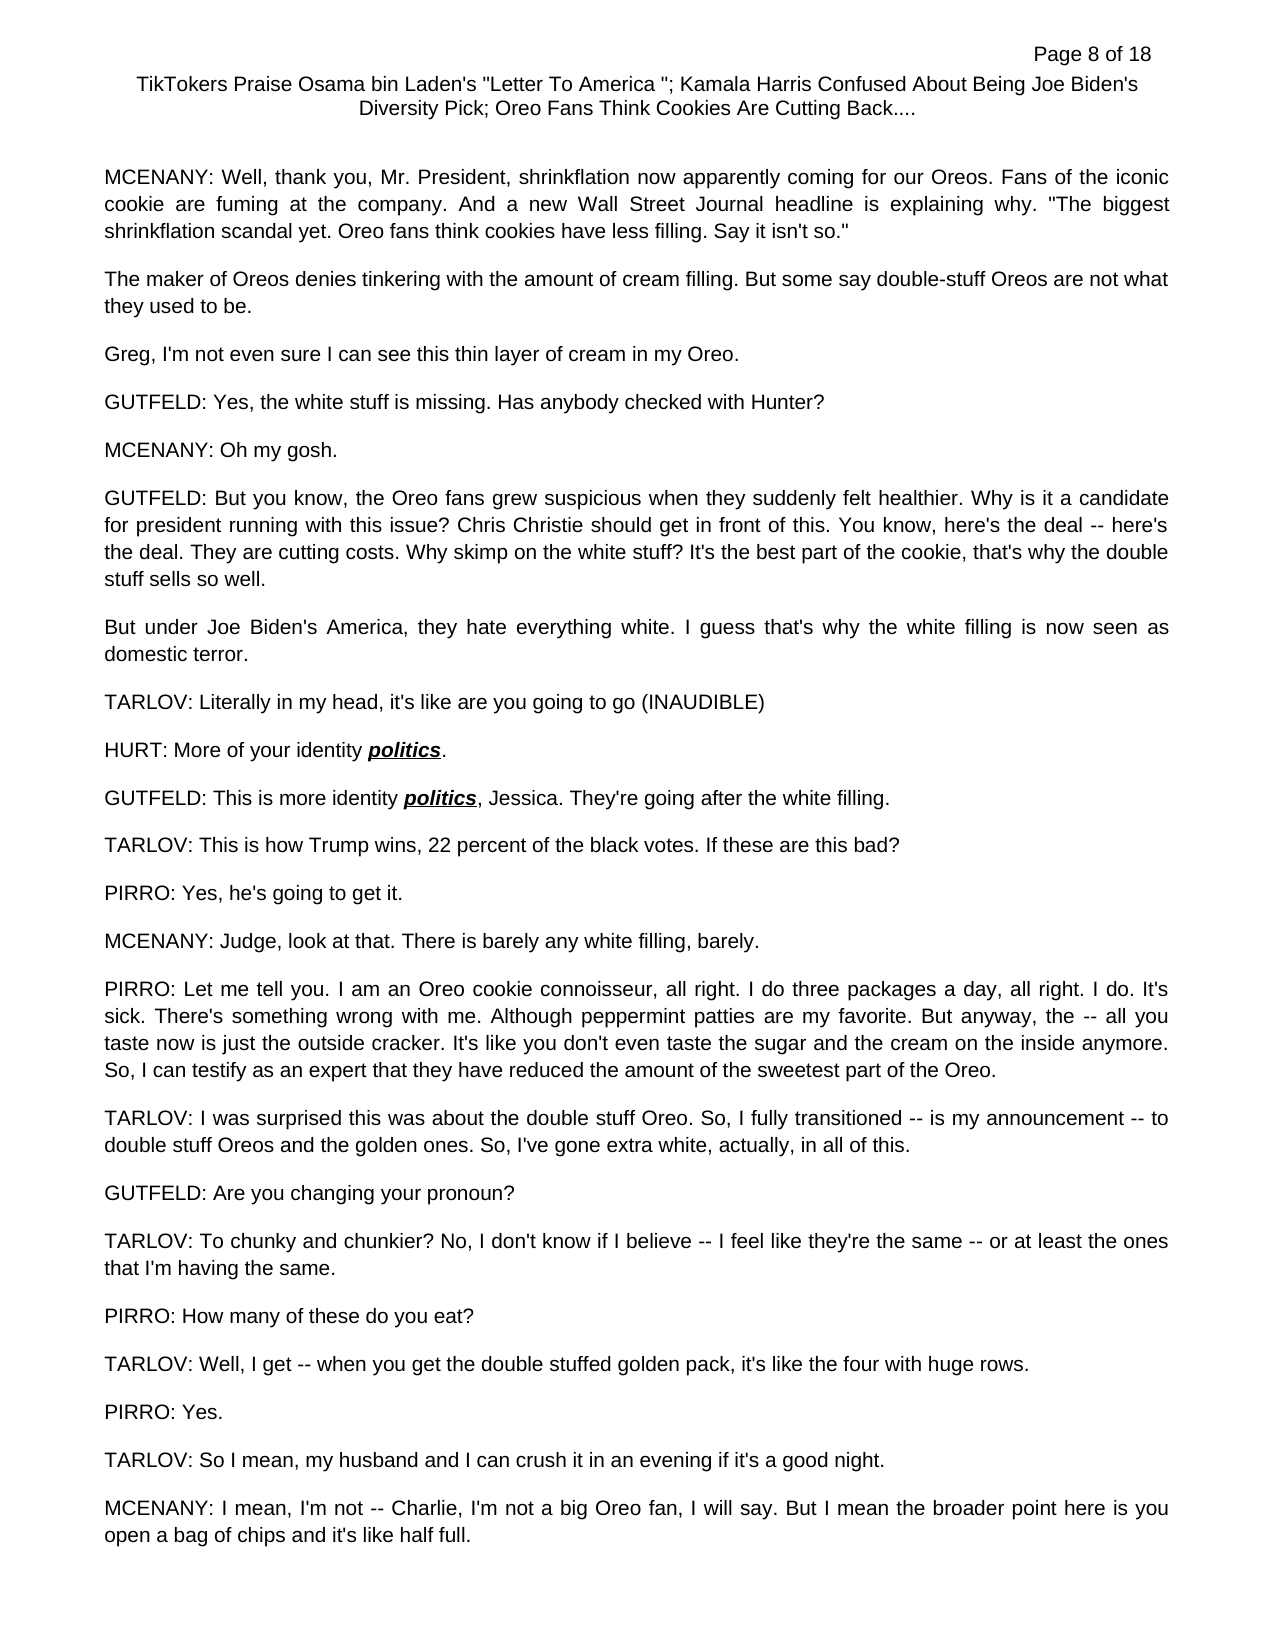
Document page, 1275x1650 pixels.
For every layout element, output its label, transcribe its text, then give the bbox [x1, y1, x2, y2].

text MCENANY: I mean, I'm not -- Charlie, I'm not a big Oreo fan, I will say. But I mean the broader point here is you open a bag of chips and it's like half full. [104, 1493, 1171, 1547]
text TARLOV: I was surprised this was about the double stuff Oreo. So, I fully transitioned -- is my announcement -- to double stuff Oreos and the golden ones. So, I've gone extra white, actually, in all of this. [104, 1103, 1171, 1157]
text MCENANY: Judge, look at that. There is barely any white filling, barely. [104, 926, 1171, 953]
text PIRRO: Let me tell you. I am an Oreo cookie connoisseur, all right. I do three packages a day, all right. I do. It's sick. There's something wrong with me. Although peppermint patties are my favorite. But anyway, the -- all you taste now is just the outside cracker. It's like you don't even taste the sugar and the cream on the inside anymore. So, I can testify as an expert that they have reduced the amount of the sweetest part of the Oreo. [104, 974, 1171, 1082]
text PIRRO: Yes. [104, 1397, 1171, 1424]
text GUTFELD: Are you changing your pronoun? [104, 1178, 1171, 1205]
text GUTFELD: But you know, the Oreo fans grew suspicious when they suddenly felt healthier. Why is it a candidate for president running with this issue? Chris Christie should get in front of this. You know, here's the deal -- here's the deal. They are cutting costs. Why skimp on the white stuff? It's the best part of the cookie, that's why the double stuff sells so well. [104, 482, 1171, 591]
text PIRRO: Yes, he's going to get it. [104, 878, 1171, 905]
text MCENANY: Well, thank you, Mr. President, shrinkflation now apparently coming for our Oreos. Fans of the iconic cookie are fuming at the company. And a new Wall Street Journal headline is explaining why. "The biggest shrinkflation scandal yet. Oreo fans think cookies have less filling. Say it isn't so." [104, 161, 1171, 243]
text Greg, I'm not even sure I can see this thin layer of cream in my Oreo. [104, 338, 1171, 366]
text The maker of Oreos denies tinkering with the amount of cream filling. But some say double-stuff Oreos are not what they used to be. [104, 263, 1171, 318]
text PIRRO: How many of these do you eat? [104, 1301, 1171, 1328]
text TARLOV: Literally in my head, it's like are you going to go (INAUDIBLE) [104, 686, 1171, 713]
text TARLOV: To chunky and chunkier? No, I don't know if I believe -- I feel like they're the same -- or at least the ones that I'm having the same. [104, 1226, 1171, 1280]
text GUTFELD: Yes, the white stuff is missing. Has anybody checked with Hunter? [104, 386, 1171, 413]
text HURT: More of your identity politics. [104, 734, 1171, 761]
text GUTFELD: This is more identity politics, Jessica. They're going after the white filling. [104, 782, 1171, 809]
text MCENANY: Oh my gosh. [104, 434, 1171, 461]
text TARLOV: So I mean, my husband and I can crush it in an evening if it's a good night. [104, 1445, 1171, 1472]
text TARLOV: Well, I get -- when you get the double stuffed golden pack, it's like the four with huge rows. [104, 1349, 1171, 1376]
text TARLOV: This is how Trump wins, 22 percent of the black votes. If these are this bad? [104, 830, 1171, 857]
text But under Joe Biden's America, they hate everything white. I guess that's why the white filling is now seen as domestic terror. [104, 611, 1171, 666]
